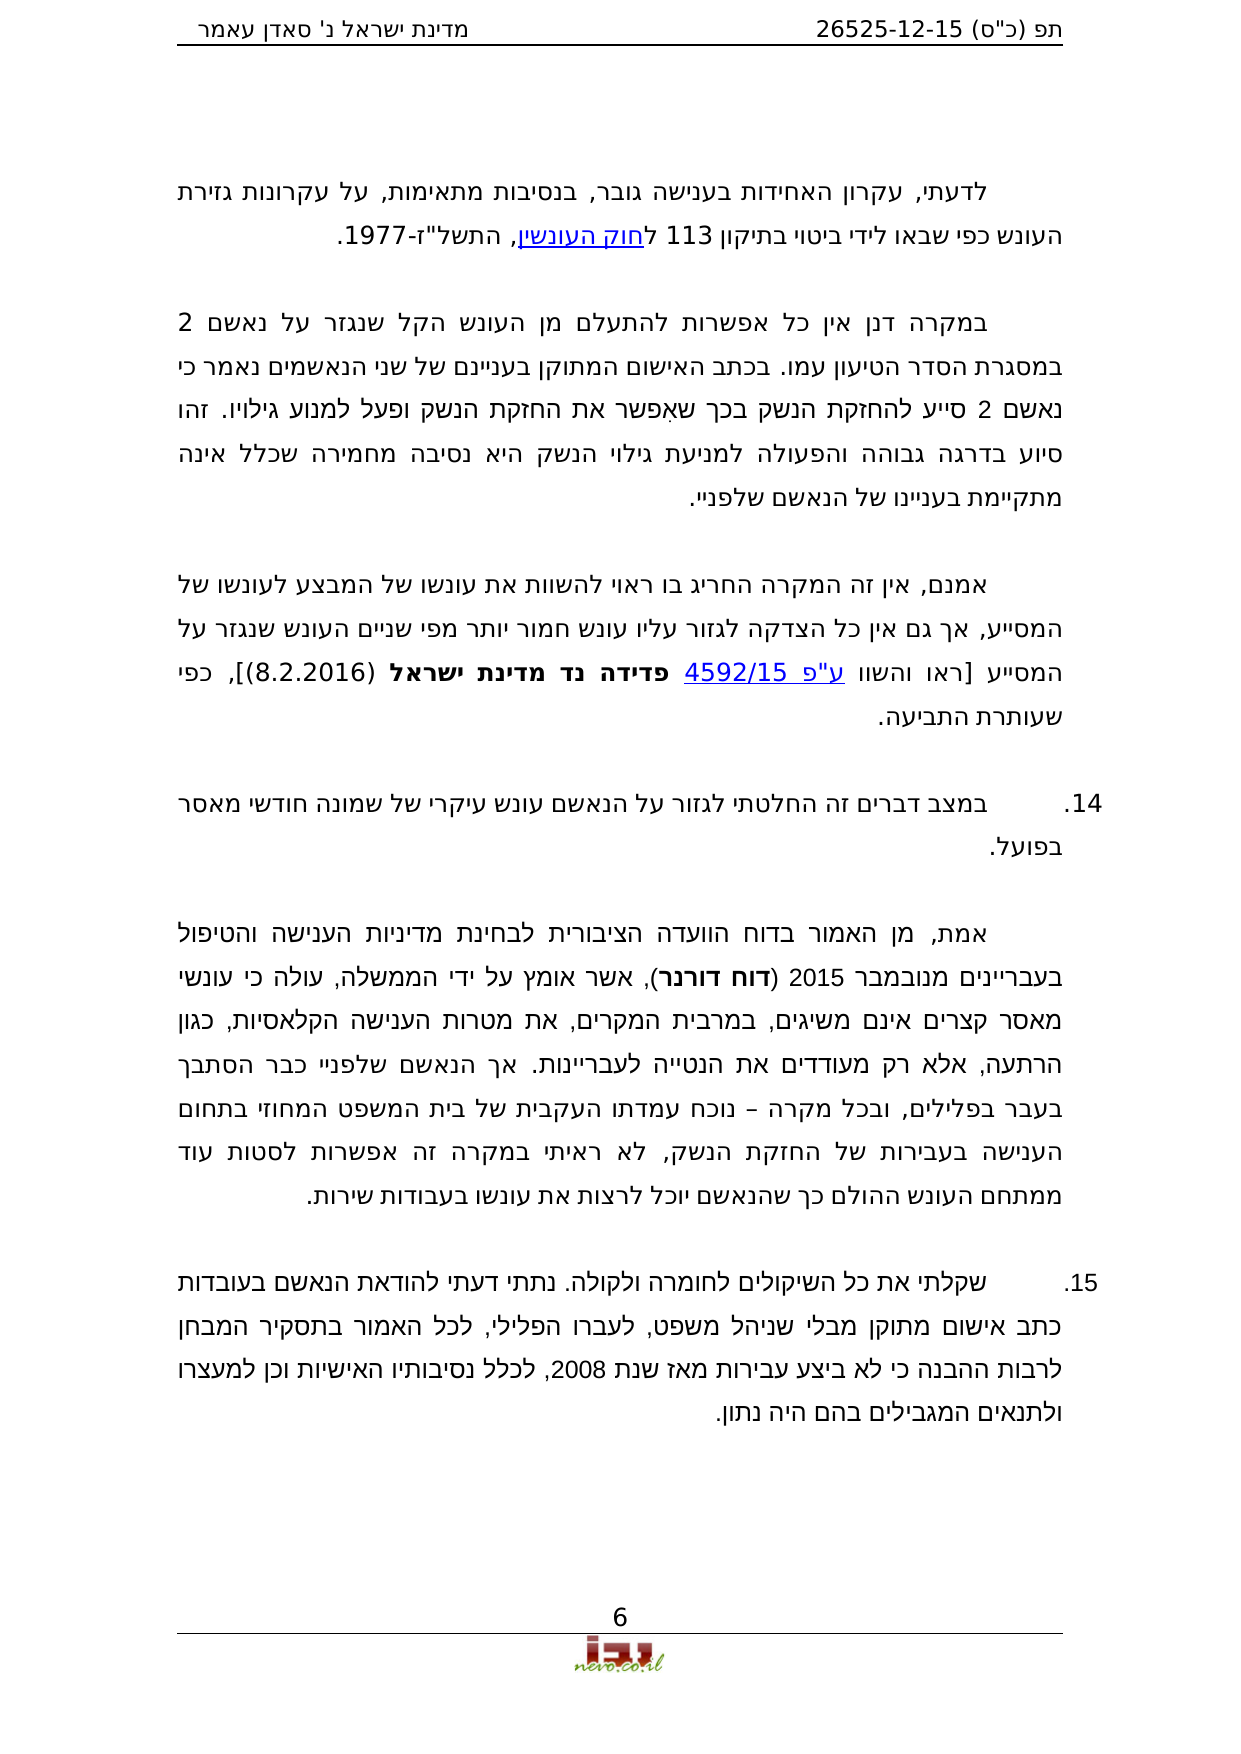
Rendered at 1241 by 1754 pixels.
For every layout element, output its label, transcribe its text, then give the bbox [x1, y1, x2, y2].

list במצב דברים זה החלטתי לגזור על הנאשם עונש עיקרי של שמונה חודשי מאסר בפועל. [177, 789, 1063, 862]
text במקרה דנן אין כל אפשרות להתעלם מן העונש הקל שנגזר על נאשם 2 במסגרת הסדר הטיעון עמו. בכתב האישום המתוקן בעניינם של שני הנאשמים נאמר כי נאשם 2 סייע להחזקת הנשק בכך שאִפשר את החזקת הנשק ופעל למנוע גילויו. זהו סיוע בדרגה גבוהה והפעולה למניעת גילוי הנשק היא נסיבה מחמירה שכלל אינה מתקיימת בעניינו של הנאשם שלפניי. [177, 308, 1063, 513]
list שקלתי את כל השיקולים לחומרה ולקולה. נתתי דעתי להודאת הנאשם בעובדות כתב אישום מתוקן מבלי שניהל משפט, לעברו הפלילי, לכל האמור בתסקיר המבחן לרבות ההבנה כי לא ביצע עבירות מאז שנת 2008, לכלל נסיבותיו האישיות וכן למעצרו ולתנאים המגבילים בהם היה נתון. [177, 1268, 1063, 1426]
picture [574, 1635, 666, 1673]
text לדעתי, עקרון האחידות בענישה גובר, בנסיבות מתאימות, על עקרונות גזירת העונש כפי שבאו לידי ביטוי בתיקון 113 לחוק העונשין, התשל"ז-1977. [177, 177, 1063, 250]
text אמנם, אין זה המקרה החריג בו ראוי להשוות את עונשו של המבצע לעונשו של המסייע, אך גם אין כל הצדקה לגזור עליו עונש חמור יותר מפי שניים העונש שנגזר על המסייע [ראו והשוו ע"פ 4592/15 פדידה נד מדינת ישראל (8.2.2016)], כפי שעותרת התביעה. [177, 570, 1063, 731]
text אמת, מן האמור בדוח הוועדה הציבורית לבחינת מדיניות הענישה והטיפול בעבריינים מנובמבר 2015 (דוח דורנר), אשר אומץ על ידי הממשלה, עולה כי עונשי מאסר קצרים אינם משיגים, במרבית המקרים, את מטרות הענישה הקלאסיות, כגון הרתעה, אלא רק מעודדים את הנטייה לעבריינות. אך הנאשם שלפניי כבר הסתבך בעבר בפלילים, ובכל מקרה – נוכח עמדתו העקבית של בית המשפט המחוזי בתחום הענישה בעבירות של החזקת הנשק, לא ראיתי במקרה זה אפשרות לסטות עוד ממתחם העונש ההולם כך שהנאשם יוכל לרצות את עונשו בעבודות שירות. [177, 919, 1063, 1211]
